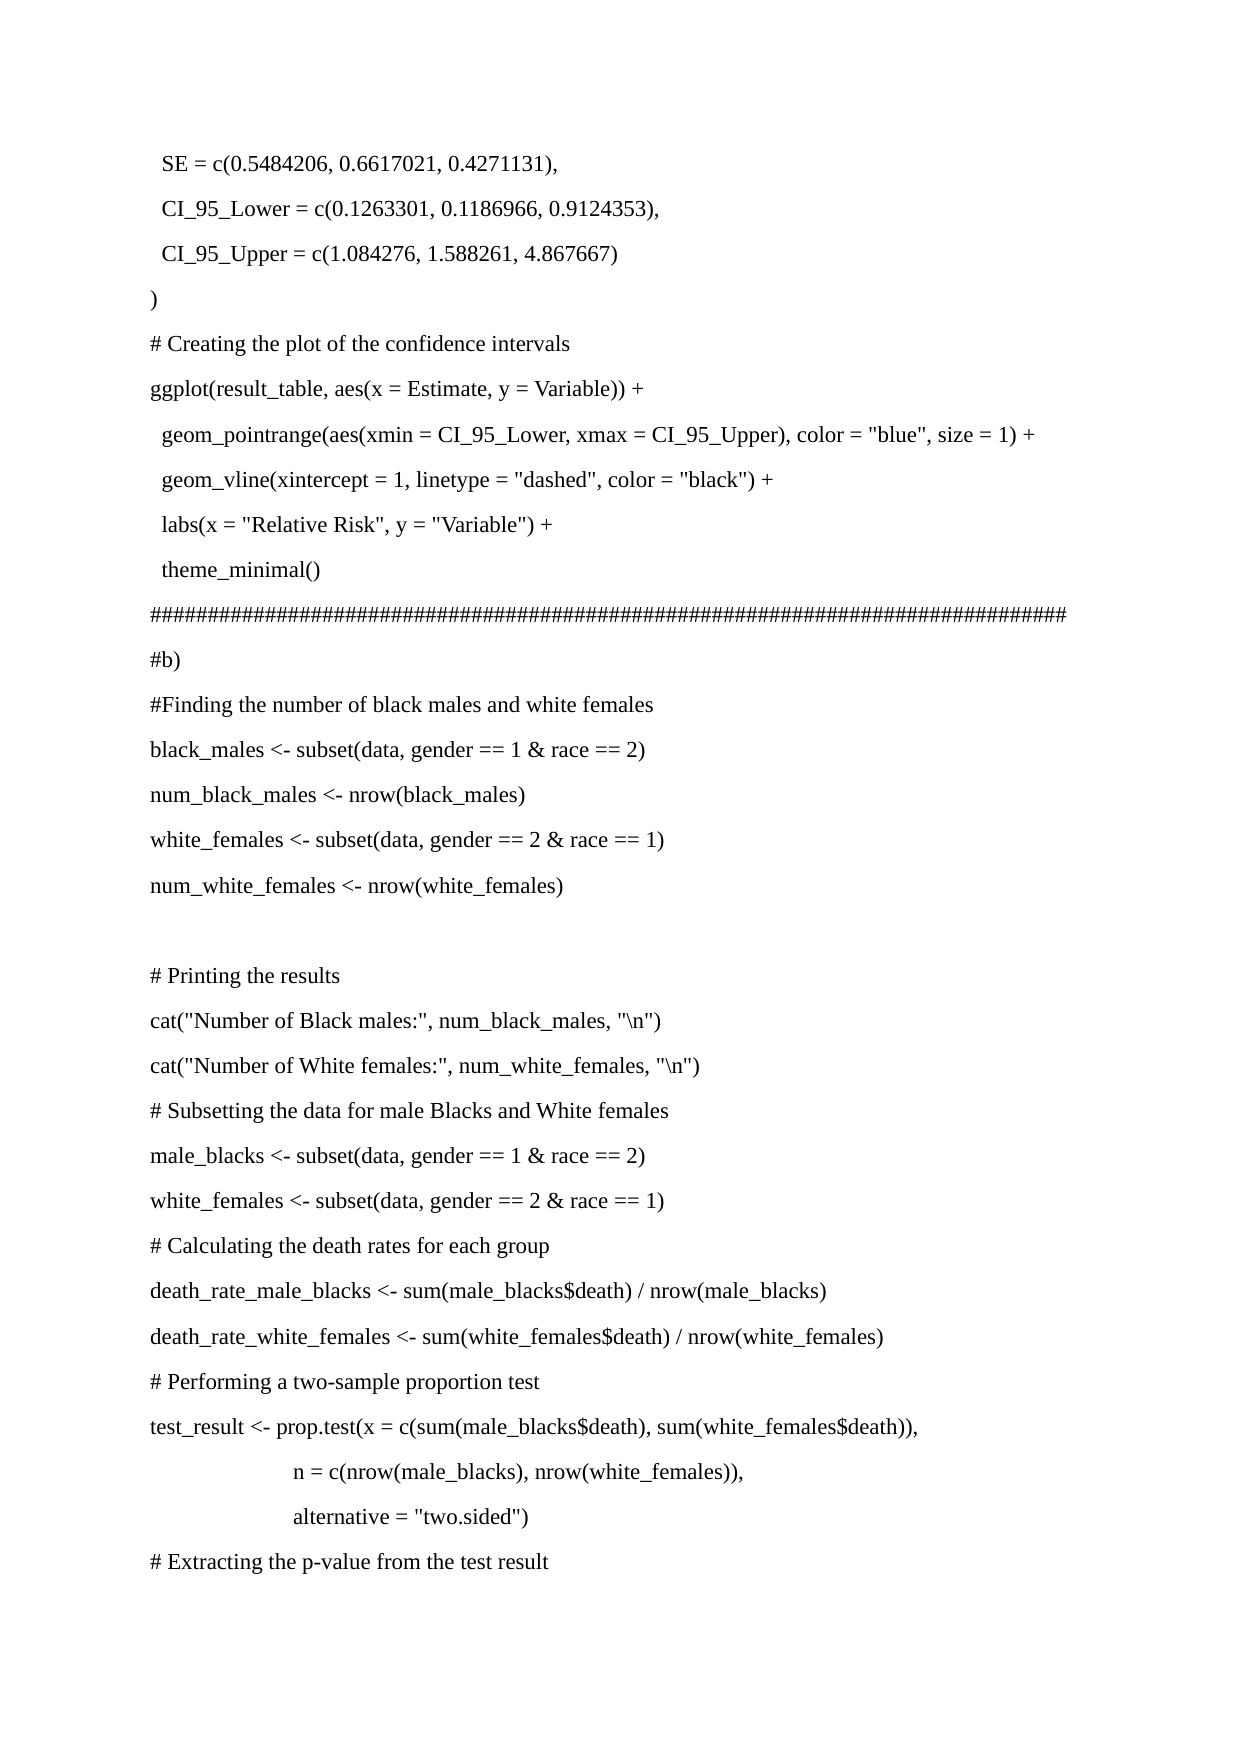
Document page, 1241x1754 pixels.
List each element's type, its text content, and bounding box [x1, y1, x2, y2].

text ) [150, 285, 1090, 312]
text #b) [150, 646, 1090, 672]
text # Creating the plot of the confidence intervals [150, 330, 1090, 357]
text death_rate_white_females <- sum(white_females$death) / nrow(white_females) [150, 1323, 1090, 1349]
text labs(x = "Relative Risk", y = "Variable") + [150, 511, 1090, 537]
text white_females <- subset(data, gender == 2 & race == 1) [150, 827, 1090, 853]
text # Subsetting the data for male Blacks and White females [150, 1097, 1090, 1123]
text cat("Number of White females:", num_white_females, "\n") [150, 1052, 1090, 1078]
text CI_95_Upper = c(1.084276, 1.588261, 4.867667) [150, 240, 1090, 267]
text theme_minimal() [150, 556, 1090, 582]
text SE = c(0.5484206, 0.6617021, 0.4271131), [150, 150, 1090, 176]
text num_black_males <- nrow(black_males) [150, 781, 1090, 808]
text ################################################################################ [150, 601, 1090, 627]
text geom_vline(xintercept = 1, linetype = "dashed", color = "black") + [150, 466, 1090, 492]
text test_result <- prop.test(x = c(sum(male_blacks$death), sum(white_females$death)), [150, 1413, 1090, 1439]
text CI_95_Lower = c(0.1263301, 0.1186966, 0.9124353), [150, 195, 1090, 221]
text n = c(nrow(male_blacks), nrow(white_females)), [150, 1458, 1090, 1484]
text num_white_females <- nrow(white_females) [150, 872, 1090, 898]
text # Performing a two-sample proportion test [150, 1368, 1090, 1394]
text #Finding the number of black males and white females [150, 691, 1090, 718]
text alternative = "two.sided") [150, 1503, 1090, 1529]
text geom_pointrange(aes(xmin = CI_95_Lower, xmax = CI_95_Upper), color = "blue", size = 1) + [150, 421, 1090, 447]
text white_females <- subset(data, gender == 2 & race == 1) [150, 1187, 1090, 1214]
text cat("Number of Black males:", num_black_males, "\n") [150, 1007, 1090, 1033]
text male_blacks <- subset(data, gender == 1 & race == 2) [150, 1142, 1090, 1169]
text death_rate_male_blacks <- sum(male_blacks$death) / nrow(male_blacks) [150, 1278, 1090, 1304]
text # Calculating the death rates for each group [150, 1232, 1090, 1259]
text black_males <- subset(data, gender == 1 & race == 2) [150, 736, 1090, 763]
text # Printing the results [150, 962, 1090, 988]
text # Extracting the p-value from the test result [150, 1548, 1090, 1574]
text ggplot(result_table, aes(x = Estimate, y = Variable)) + [150, 376, 1090, 402]
